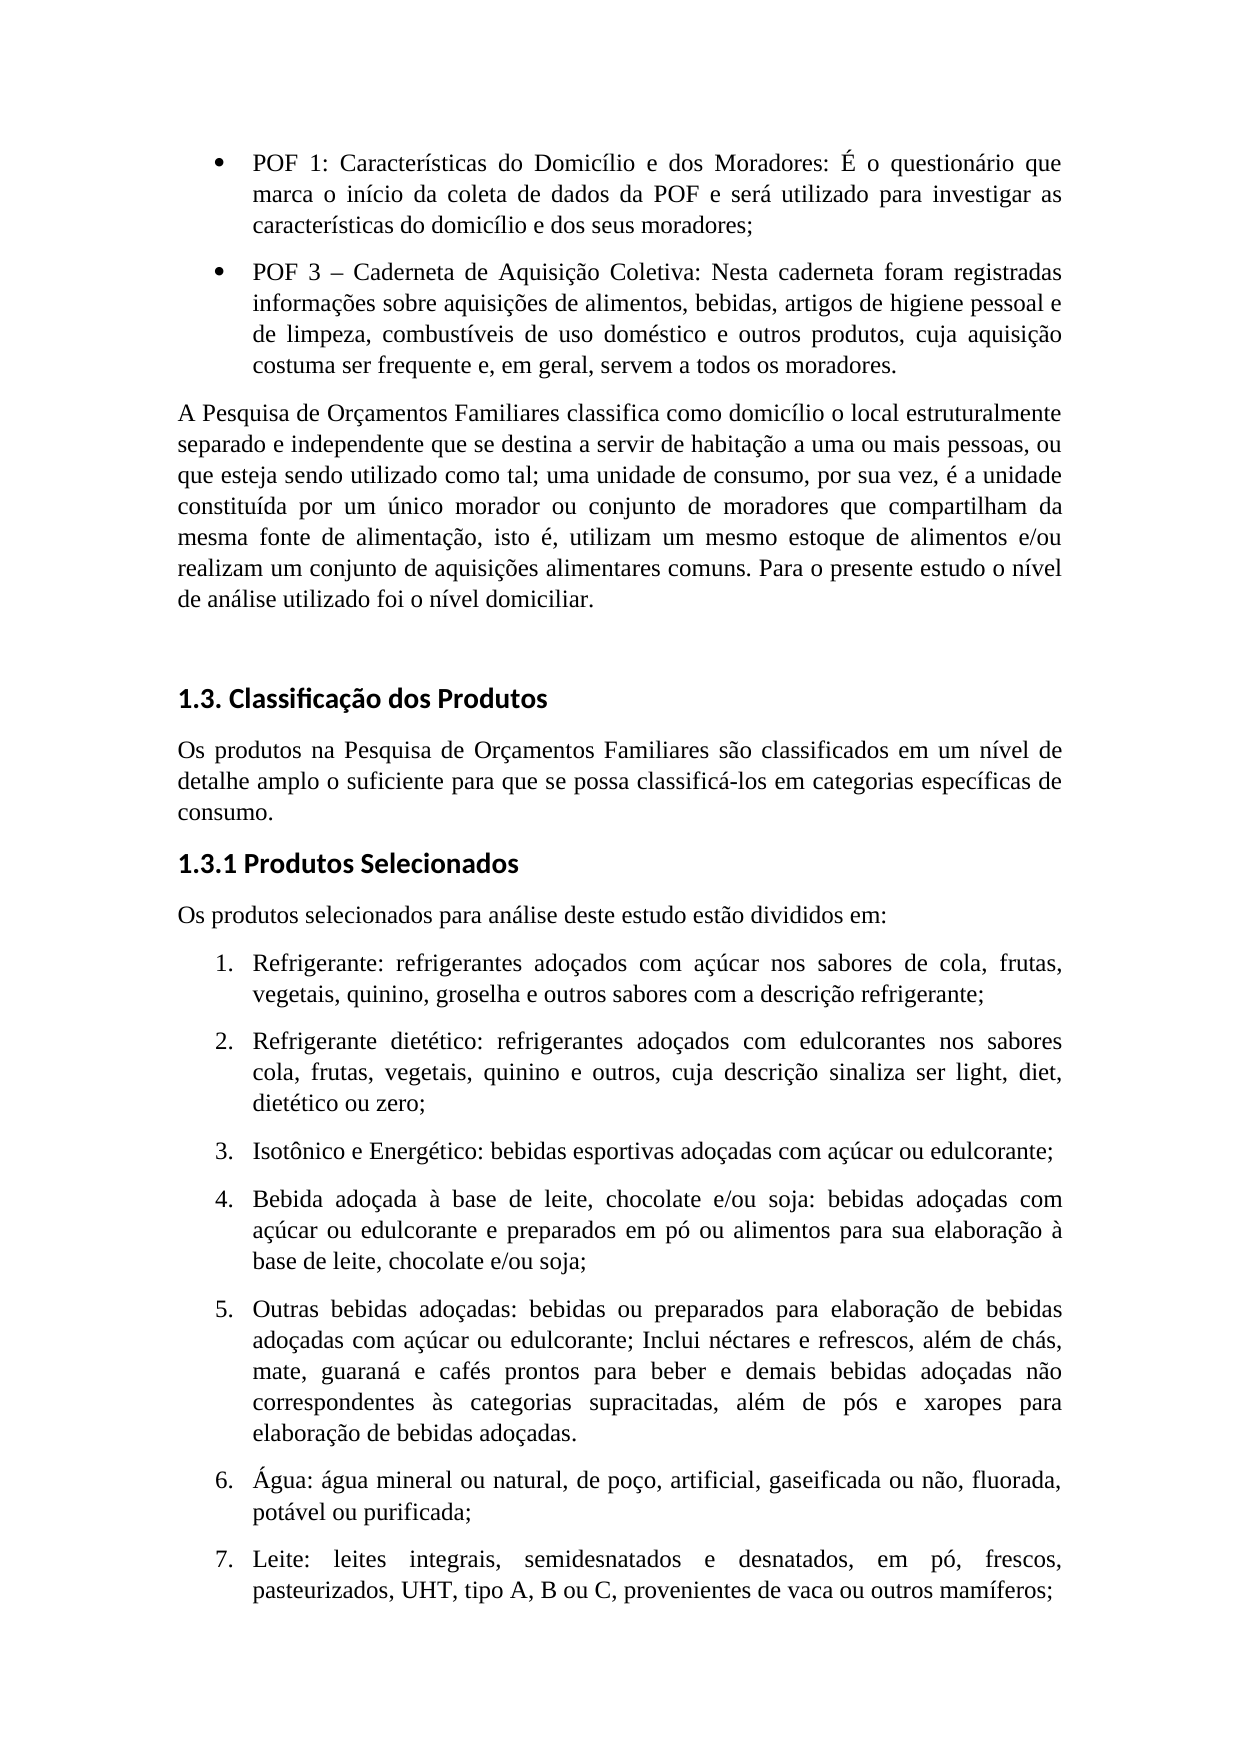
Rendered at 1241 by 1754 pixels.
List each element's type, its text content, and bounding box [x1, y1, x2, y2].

text 1.3. Classificação dos Produtos [177, 680, 1063, 716]
text 1.3.1 Produtos Selecionados [177, 845, 1063, 880]
list Água: água mineral ou natural, de poço, artificial, gaseificada ou não, fluorada, potável ou purificada; [215, 1466, 1063, 1525]
list Bebida adoçada à base de leite, chocolate e/ou soja: bebidas adoçadas com açúcar ou edulcorante e preparados em pó ou alimentos para sua elaboração à base de leite, chocolate e/ou soja; [215, 1184, 1063, 1275]
text A Pesquisa de Orçamentos Familiares classifica como domicílio o local estruturalmente separado e independente que se destina a servir de habitação a uma ou mais pessoas, ou que esteja sendo utilizado como tal; uma unidade de consumo, por sua vez, é a unidade constituída por um único morador ou conjunto de moradores que compartilham da mesma fonte de alimentação, isto é, utilizam um mesmo estoque de alimentos e/ou realizam um conjunto de aquisições alimentares comuns. Para o presente estudo o nível de análise utilizado foi o nível domiciliar. [177, 398, 1063, 613]
list Refrigerante: refrigerantes adoçados com açúcar nos sabores de cola, frutas, vegetais, quinino, groselha e outros sabores com a descrição refrigerante; [215, 948, 1063, 1007]
list POF 3 – Caderneta de Aquisição Coletiva: Nesta caderneta foram registradas informações sobre aquisições de alimentos, bebidas, artigos de higiene pessoal e de limpeza, combustíveis de uso doméstico e outros produtos, cuja aquisição costuma ser frequente e, em geral, servem a todos os moradores. [215, 257, 1063, 379]
list Outras bebidas adoçadas: bebidas ou preparados para elaboração de bebidas adoçadas com açúcar ou edulcorante; Inclui néctares e refrescos, além de chás, mate, guaraná e cafés prontos para beber e demais bebidas adoçadas não correspondentes às categorias supracitadas, além de pós e xaropes para elaboração de bebidas adoçadas. [215, 1294, 1063, 1447]
list Isotônico e Energético: bebidas esportivas adoçadas com açúcar ou edulcorante; [215, 1136, 1063, 1165]
list Refrigerante dietético: refrigerantes adoçados com edulcorantes nos sabores cola, frutas, vegetais, quinino e outros, cuja descrição sinaliza ser light, diet, dietético ou zero; [215, 1026, 1063, 1117]
text Os produtos selecionados para análise deste estudo estão divididos em: [177, 900, 1063, 929]
text Os produtos na Pesquisa de Orçamentos Familiares são classificados em um nível de detalhe amplo o suficiente para que se possa classificá-los em categorias específicas de consumo. [177, 735, 1063, 826]
list Leite: leites integrais, semidesnatados e desnatados, em pó, frescos, pasteurizados, UHT, tipo A, B ou C, provenientes de vaca ou outros mamíferos; [215, 1544, 1063, 1604]
list POF 1: Características do Domicílio e dos Moradores: É o questionário que marca o início da coleta de dados da POF e será utilizado para investigar as características do domicílio e dos seus moradores; [215, 148, 1063, 238]
